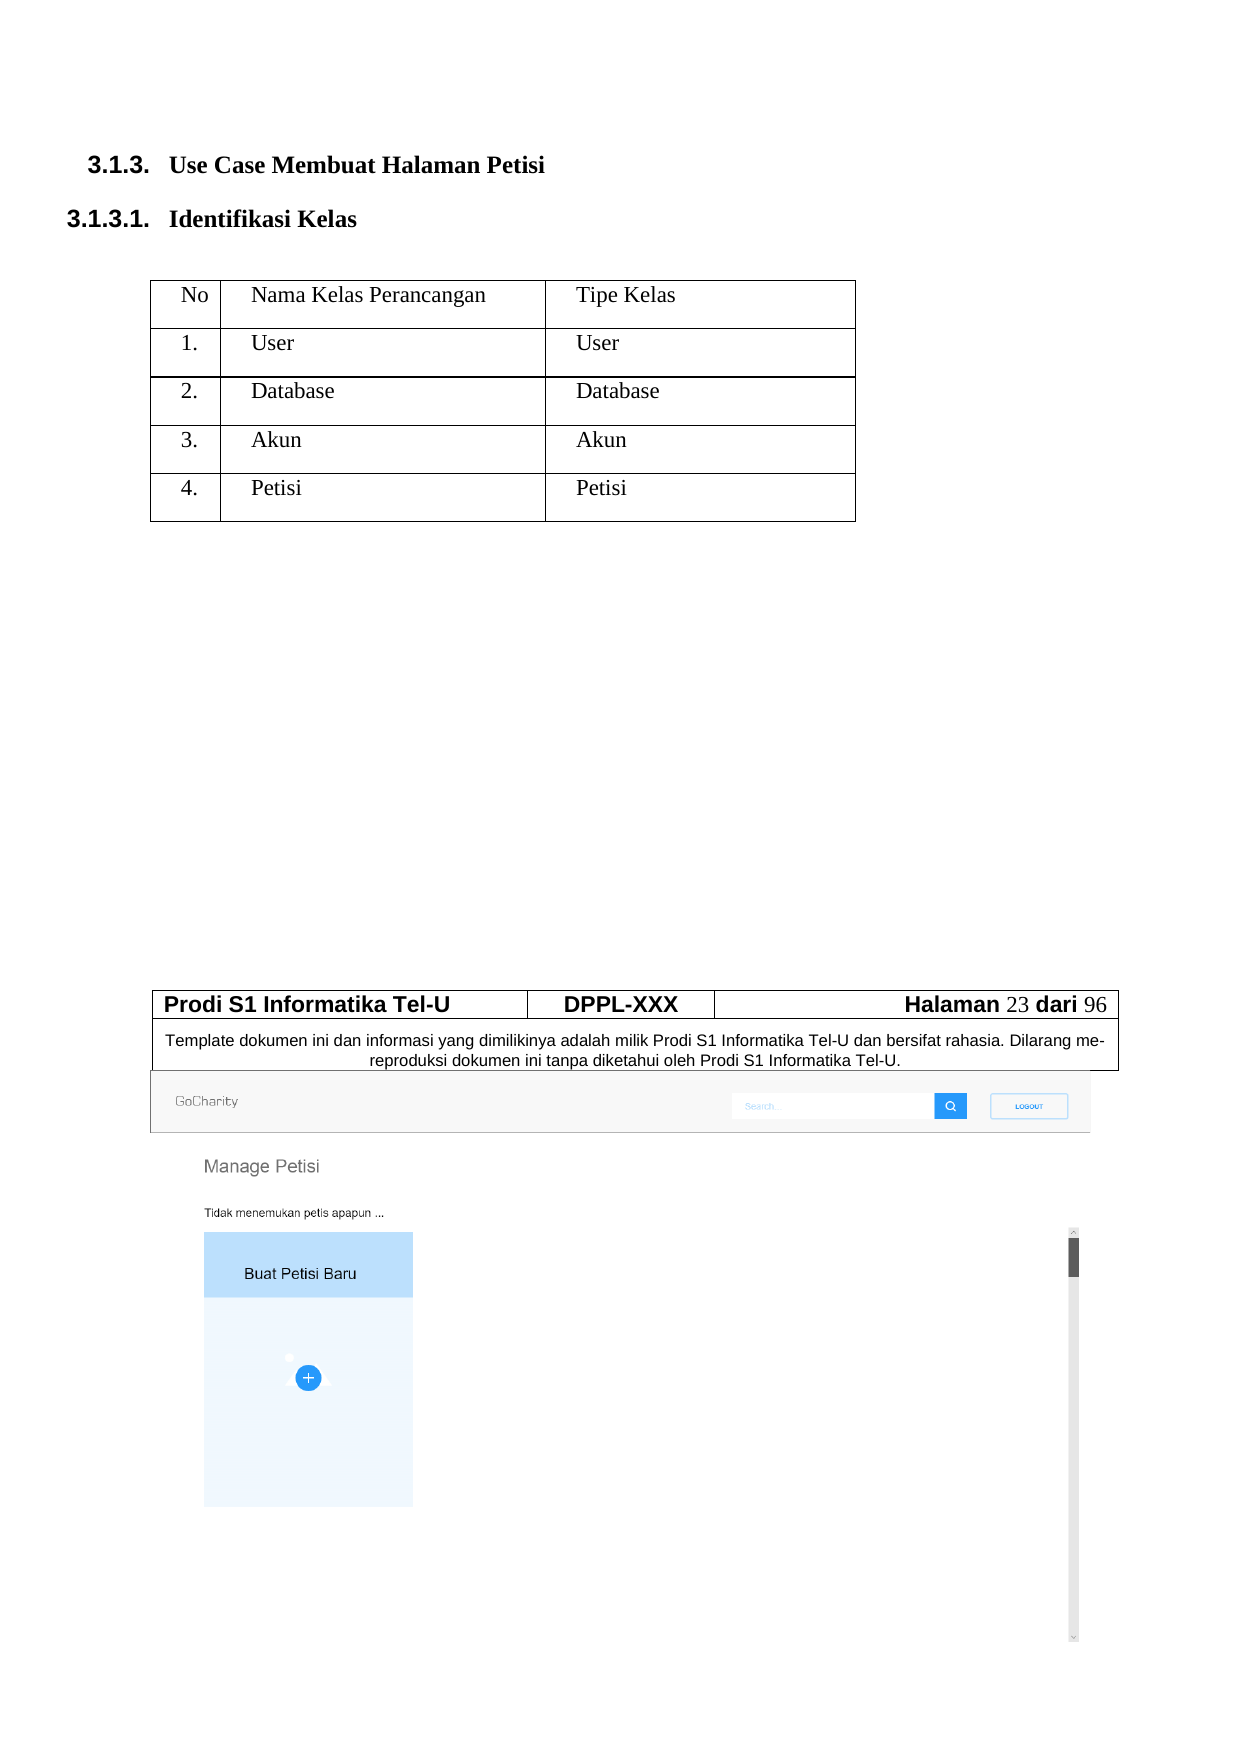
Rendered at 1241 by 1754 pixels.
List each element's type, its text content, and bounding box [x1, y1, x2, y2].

table_header Nama Kelas Perancangan [221, 281, 545, 328]
picture [150, 1070, 1091, 1659]
table_cell Akun [546, 426, 855, 473]
table_cell 3. [151, 426, 220, 473]
table_cell Akun [221, 426, 545, 473]
subtitle Identifikasi Kelas [150, 204, 1090, 233]
table_header No [151, 281, 220, 328]
subtitle Use Case Membuat Halaman Petisi [150, 150, 1090, 179]
table_cell User [546, 329, 855, 376]
table_header Tipe Kelas [546, 281, 855, 328]
table_cell Petisi [221, 474, 545, 521]
table_cell 4. [151, 474, 220, 521]
table_cell Petisi [546, 474, 855, 521]
table_cell Database [221, 378, 545, 424]
table_cell Database [546, 378, 855, 424]
table_cell User [221, 329, 545, 376]
table_cell 2. [151, 378, 220, 424]
table_cell 1. [151, 329, 220, 376]
